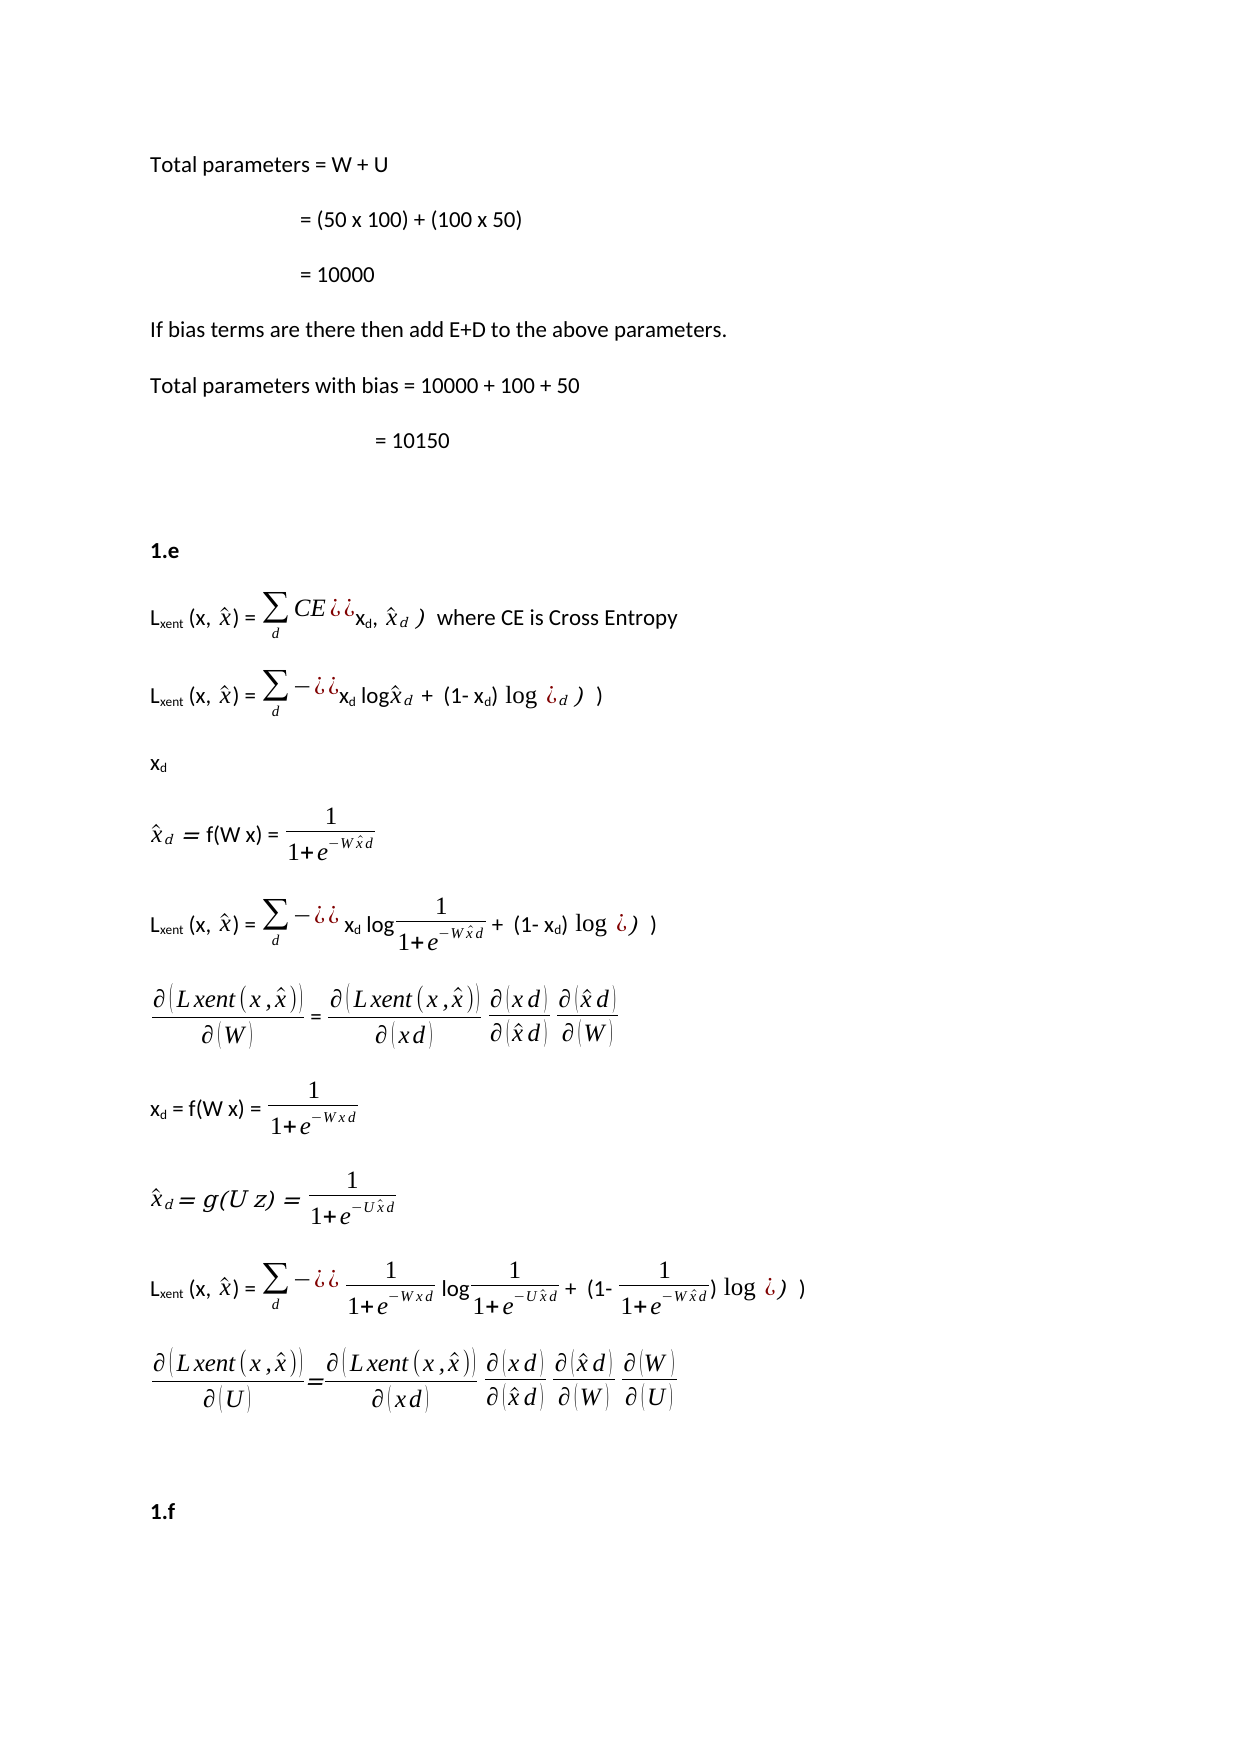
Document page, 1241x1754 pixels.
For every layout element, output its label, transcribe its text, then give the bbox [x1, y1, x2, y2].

text d = f(W x) = [150, 803, 1090, 865]
text Lxent (x, ) = xd, d ) where CE is Cross Entropy [150, 592, 1090, 642]
text 1.f [150, 1497, 1090, 1525]
text Total parameters = W + U [150, 150, 1090, 178]
text = [150, 1346, 1090, 1414]
text = 10150 [150, 426, 1090, 454]
text = [150, 982, 1090, 1050]
text xd = f(W x) = [150, 1077, 1090, 1139]
text xd [150, 748, 1090, 776]
text d = g(U z) = [150, 1167, 1090, 1229]
text If bias terms are there then add E+D to the above parameters. [150, 316, 1090, 344]
text Total parameters with bias = 10000 + 100 + 50 [150, 371, 1090, 399]
text 1.e [150, 536, 1090, 564]
text = (50 x 100) + (100 x 50) [150, 205, 1090, 233]
text Lxent (x, ) = log + (1- ) ) ) [150, 1256, 1090, 1319]
text = 10000 [150, 260, 1090, 288]
text Lxent (x, ) = xd log + (1- xd) ) ) [150, 893, 1090, 955]
text Lxent (x, ) = xd logd + (1- xd) d ) ) [150, 670, 1090, 721]
